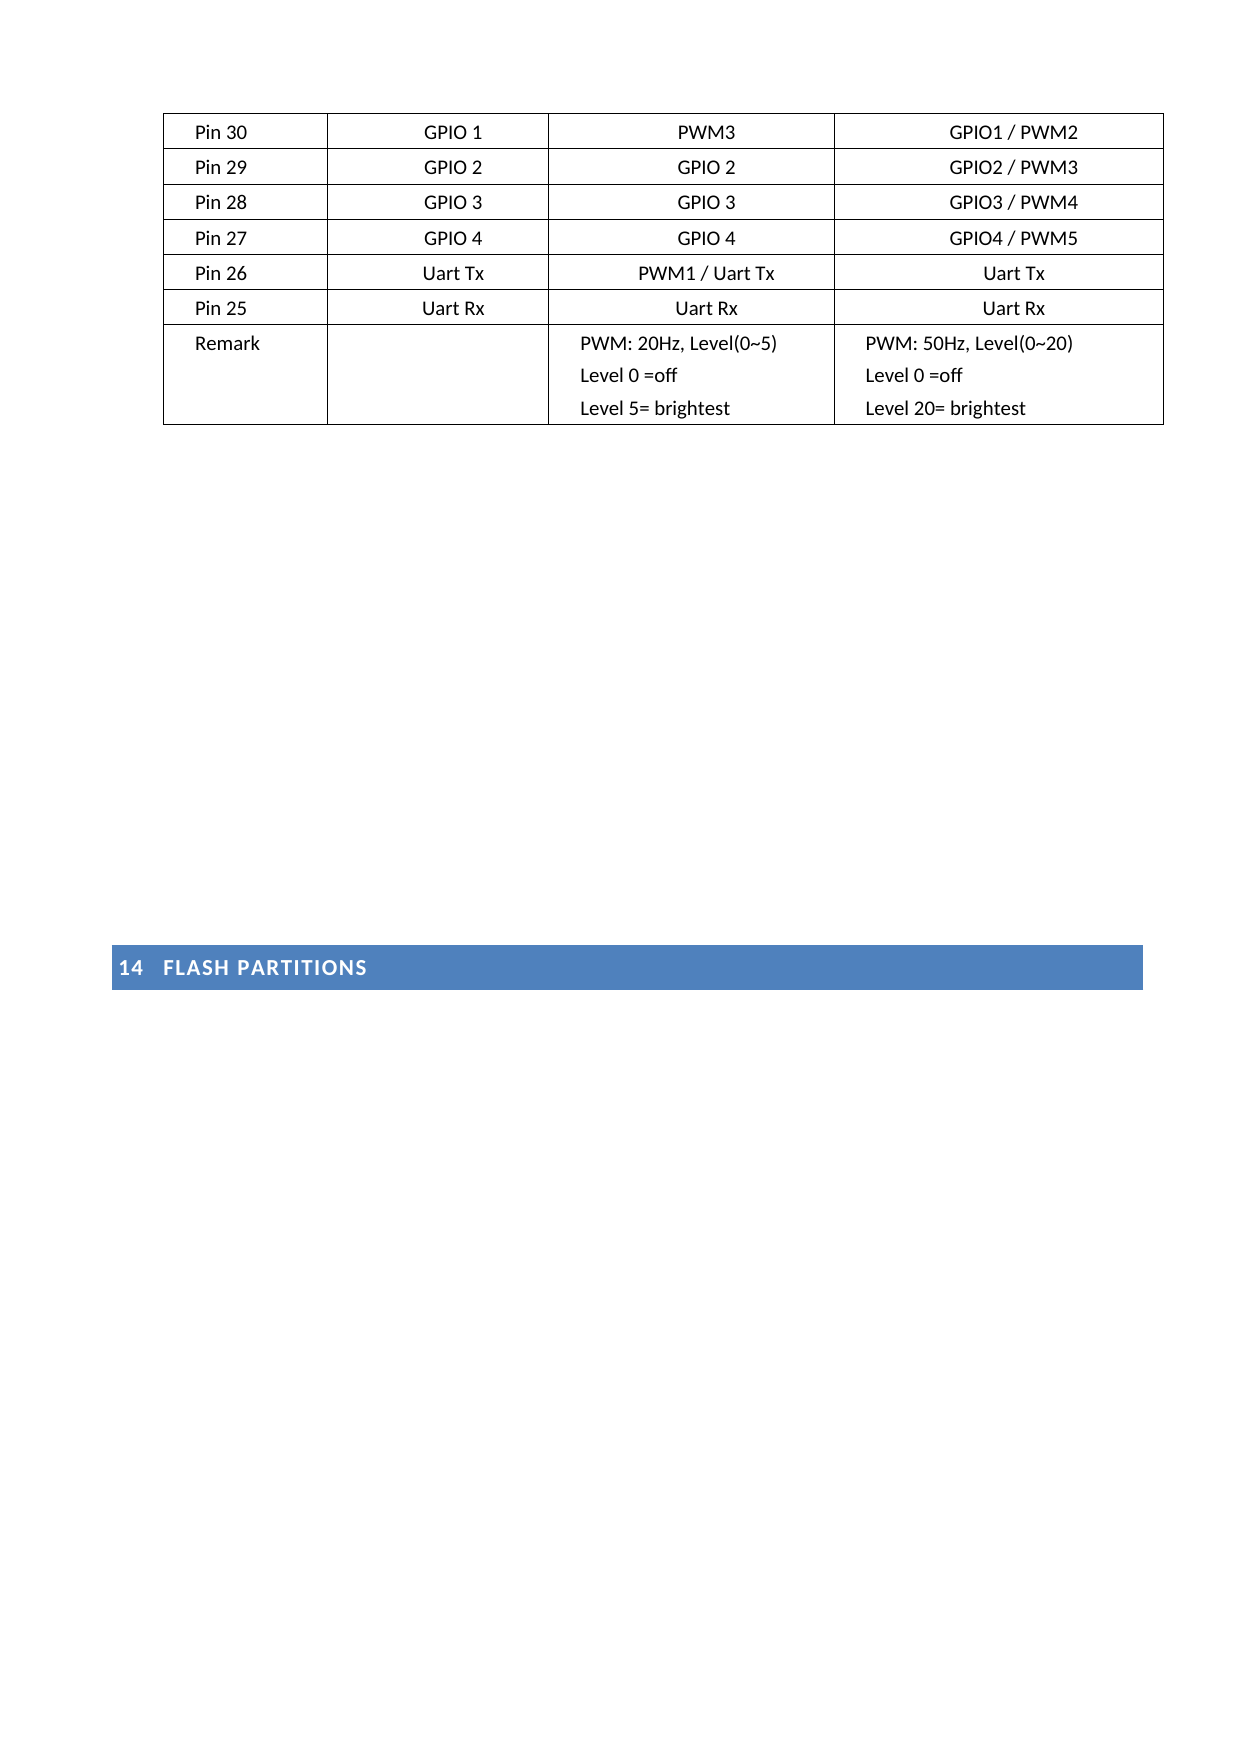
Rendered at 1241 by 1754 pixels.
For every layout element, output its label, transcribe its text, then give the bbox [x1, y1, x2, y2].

table_cell GPIO 4 [549, 220, 834, 254]
table_cell Uart Rx [328, 290, 548, 324]
table_cell PWM1 / Uart Tx [549, 255, 834, 289]
table_cell GPIO 2 [328, 149, 548, 183]
table_cell PWM: 20Hz, Level(0~5) Level 0 =off Level 5= brightest [549, 325, 834, 424]
table_cell Pin 28 [164, 185, 327, 218]
table_cell GPIO 4 [328, 220, 548, 254]
table_cell PWM: 50Hz, Level(0~20) Level 0 =off Level 20= brightest [835, 325, 1163, 424]
table_cell Uart Rx [549, 290, 834, 324]
table_cell [328, 325, 548, 424]
table_cell Remark [164, 325, 327, 424]
table_cell GPIO2 / PWM3 [835, 149, 1163, 183]
table_cell Uart Tx [328, 255, 548, 289]
subtitle Flash Partitions [118, 951, 1137, 984]
table_cell GPIO 3 [328, 185, 548, 218]
table_cell GPIO1 / PWM2 [835, 114, 1163, 148]
table_cell Pin 29 [164, 149, 327, 183]
table_cell Pin 30 [164, 114, 327, 148]
table_cell PWM3 [549, 114, 834, 148]
table_cell GPIO3 / PWM4 [835, 185, 1163, 218]
table_cell Pin 26 [164, 255, 327, 289]
table_cell GPIO4 / PWM5 [835, 220, 1163, 254]
table_cell Pin 27 [164, 220, 327, 254]
table_cell Pin 25 [164, 290, 327, 324]
table_cell Uart Tx [835, 255, 1163, 289]
table_cell GPIO 1 [328, 114, 548, 148]
table_cell Uart Rx [835, 290, 1163, 324]
table_cell GPIO 2 [549, 149, 834, 183]
table_cell GPIO 3 [549, 185, 834, 218]
